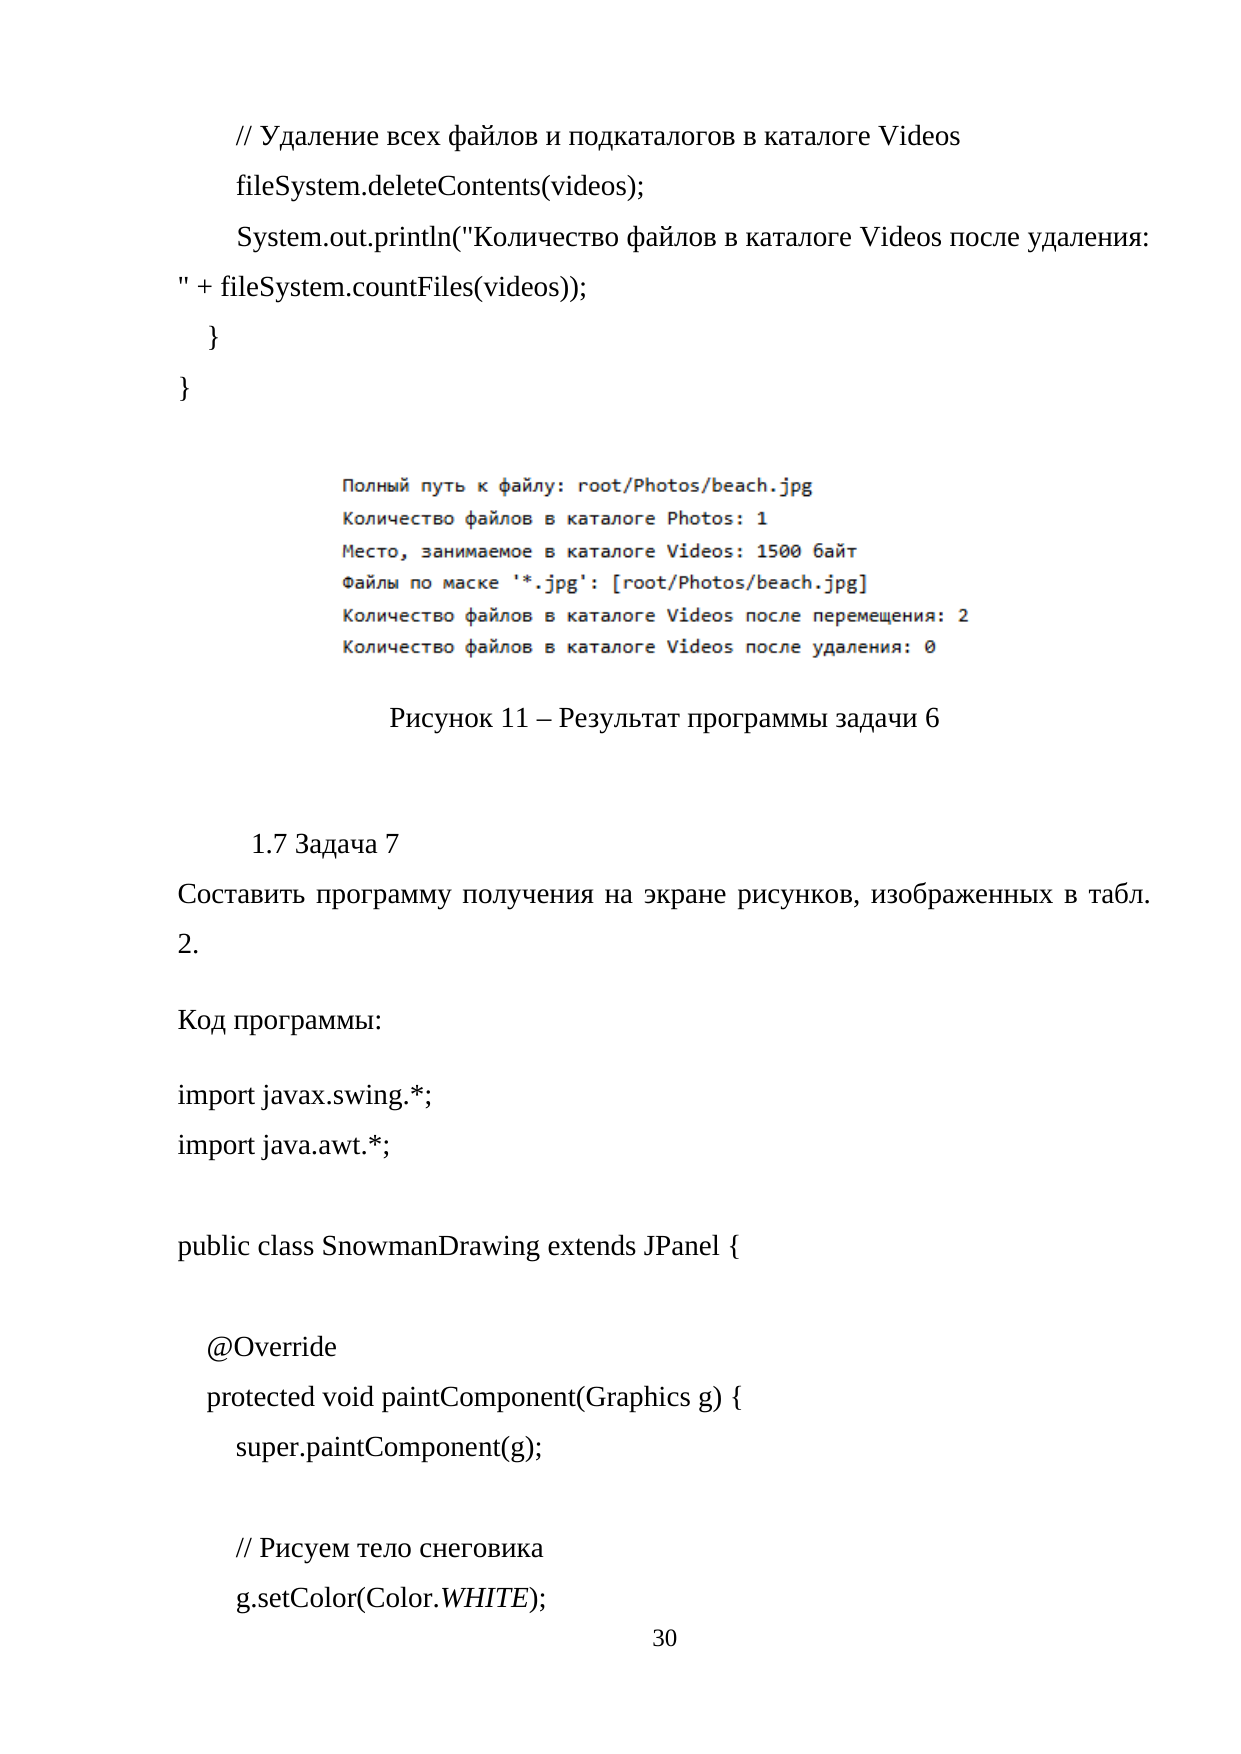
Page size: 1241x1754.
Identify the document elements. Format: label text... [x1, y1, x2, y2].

text System.out.println("Количество файлов в каталоге Videos после удаления: " + fileSystem.countFiles(videos)); [177, 219, 1152, 303]
text } [177, 370, 1152, 403]
text 1.7 Задача 7 [177, 826, 1152, 859]
text fileSystem.deleteContents(videos); [177, 168, 1152, 202]
text // Удаление всех файлов и подкаталогов в каталоге Videos [177, 118, 1152, 152]
text Рисунок 11 – Результат программы задачи 6 [177, 700, 1152, 734]
text Код программы: [177, 1002, 1152, 1035]
text Составить программу получения на экране рисунков, изображенных в табл. 2. [177, 876, 1152, 960]
picture [339, 470, 990, 661]
text } [177, 319, 1152, 353]
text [177, 1077, 1152, 1614]
